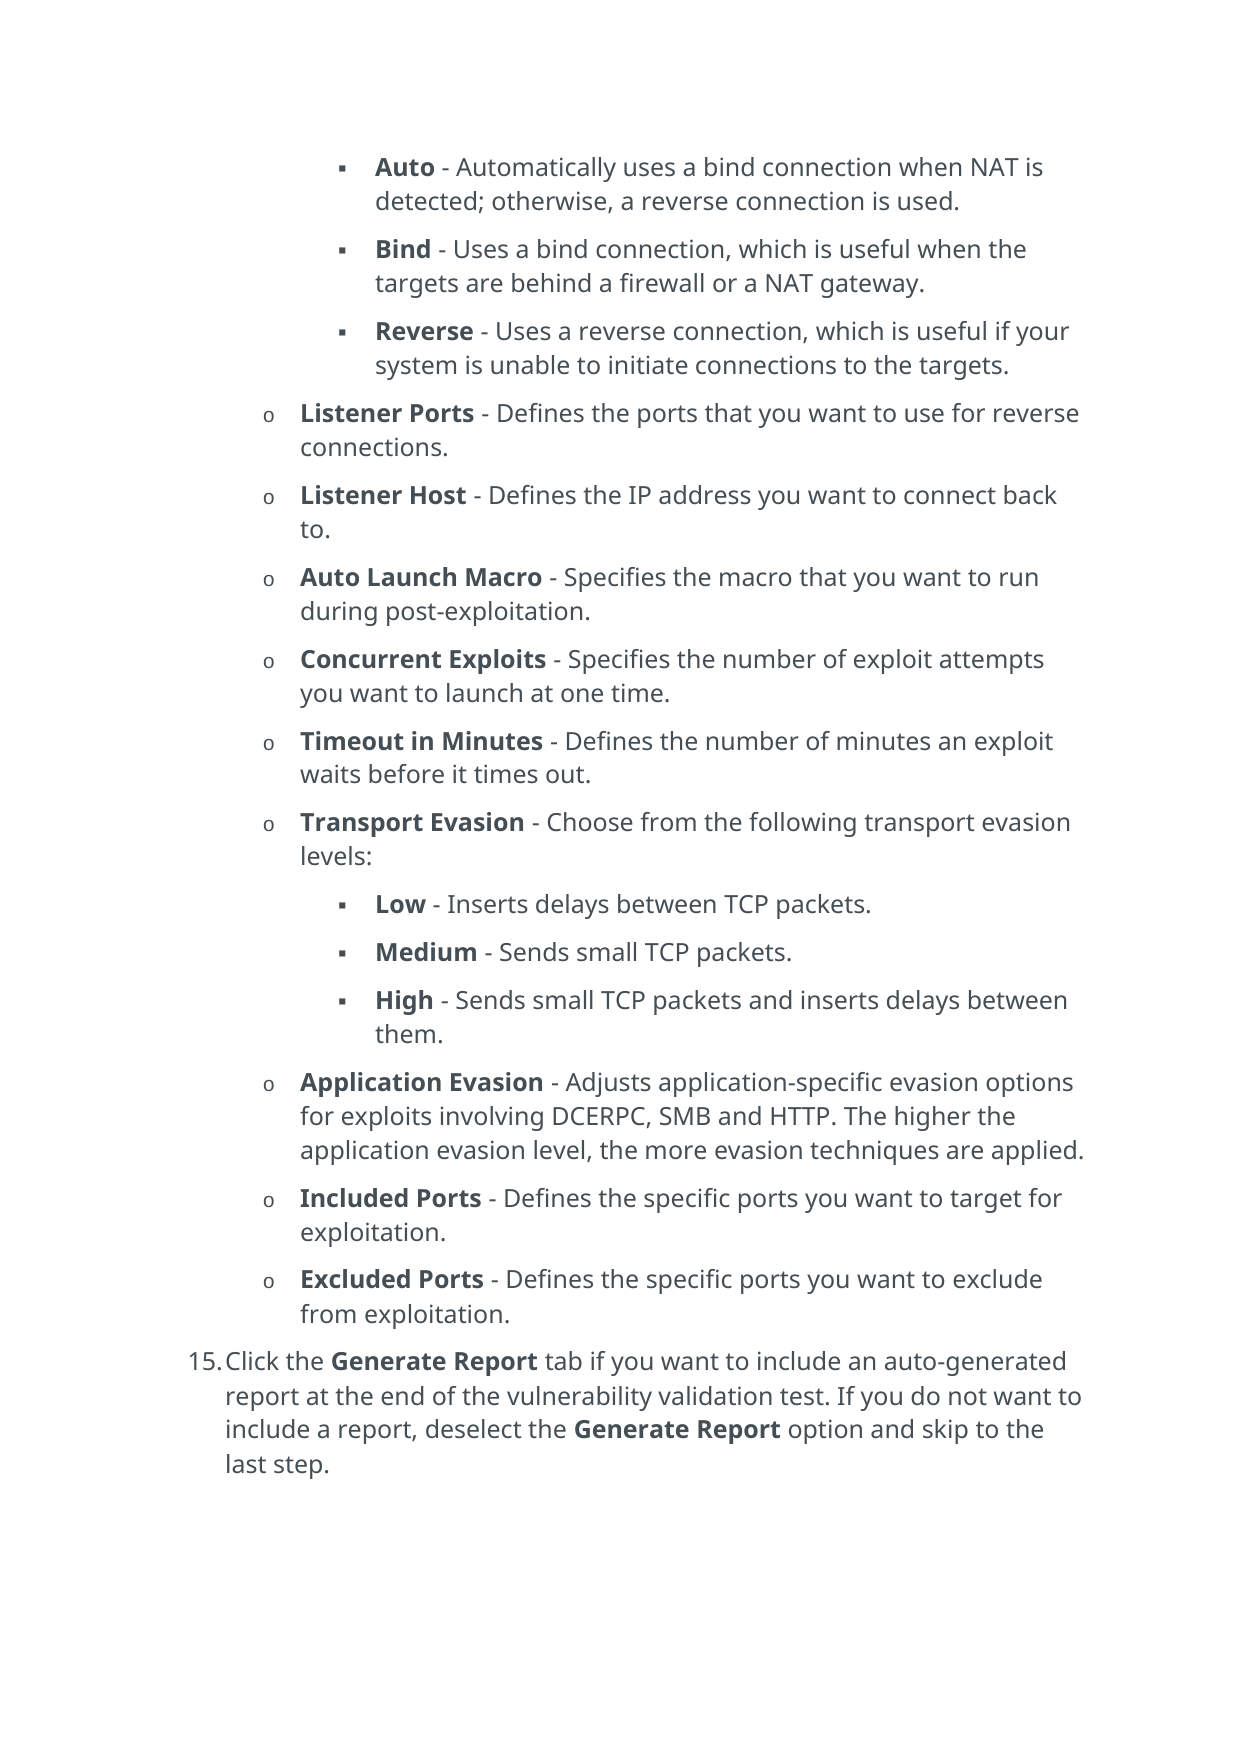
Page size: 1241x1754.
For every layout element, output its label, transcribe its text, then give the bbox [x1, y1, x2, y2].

list Medium - Sends small TCP packets. [337, 935, 1090, 969]
list Reverse - Uses a reverse connection, which is useful if your system is unable to initiate connections to the targets. [337, 314, 1090, 382]
list High - Sends small TCP packets and inserts delays between them. [337, 982, 1090, 1051]
list Excluded Ports - Defines the specific ports you want to exclude from exploitation. [262, 1262, 1090, 1330]
list Low - Inserts delays between TCP packets. [337, 887, 1090, 921]
list Listener Ports - Defines the ports that you want to use for reverse connections. [262, 396, 1090, 464]
list Listener Host - Defines the IP address you want to connect back to. [262, 477, 1090, 546]
list Bind - Uses a bind connection, which is useful when the targets are behind a firewall or a NAT gateway. [337, 232, 1090, 300]
list Auto - Automatically uses a bind connection when NAT is detected; otherwise, a reverse connection is used. [337, 150, 1090, 218]
list Concurrent Exploits - Specifies the number of exploit attempts you want to launch at one time. [262, 641, 1090, 709]
list Click the Generate Report tab if you want to include an auto-generated report at the end of the vulnerability validation test. If you do not want to include a report, deselect the Generate Report option and skip to the last step. [187, 1344, 1090, 1480]
list Timeout in Minutes - Defines the number of minutes an exploit waits before it times out. [262, 723, 1090, 791]
list Included Ports - Defines the specific ports you want to target for exploitation. [262, 1180, 1090, 1248]
list Application Evasion - Adjusts application-specific evasion options for exploits involving DCERPC, SMB and HTTP. The higher the application evasion level, the more evasion techniques are applied. [262, 1064, 1090, 1167]
list Transport Evasion - Choose from the following transport evasion levels: [262, 805, 1090, 873]
list Auto Launch Macro - Specifies the macro that you want to run during post-exploitation. [262, 559, 1090, 627]
